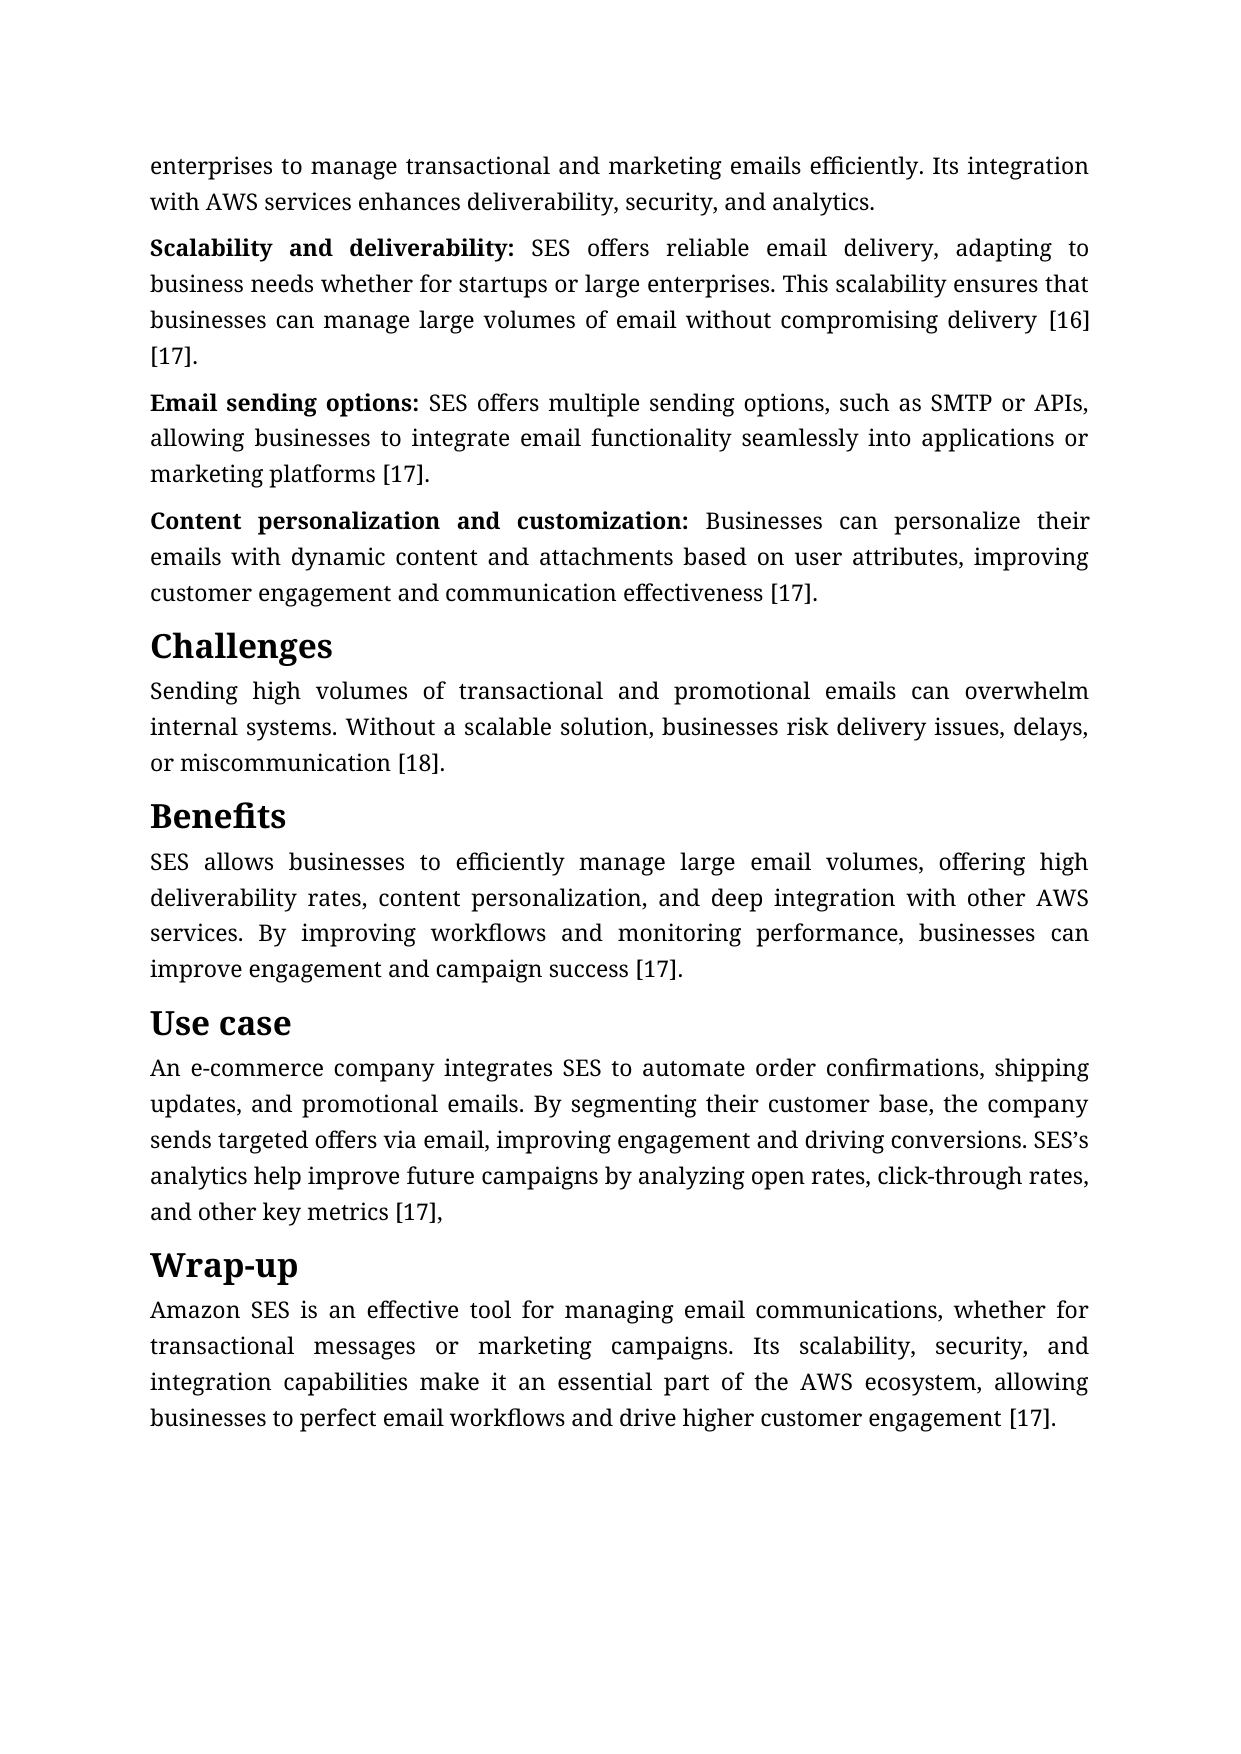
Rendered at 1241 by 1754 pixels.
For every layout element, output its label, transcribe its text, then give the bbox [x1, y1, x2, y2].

text Content personalization and customization: Businesses can personalize their emails with dynamic content and attachments based on user attributes, improving customer engagement and communication effectiveness . [150, 505, 1090, 608]
text SES allows businesses to efficiently manage large email volumes, offering high deliverability rates, content personalization, and deep integration with other AWS services. By improving workflows and monitoring performance, businesses can improve engagement and campaign success . [150, 846, 1090, 984]
subtitle Benefits [150, 793, 1090, 839]
text Sending high volumes of transactional and promotional emails can overwhelm internal systems. Without a scalable solution, businesses risk delivery issues, delays, or miscommunication . [150, 675, 1090, 778]
subtitle Use case [150, 1000, 1090, 1045]
subtitle Challenges [150, 623, 1090, 668]
text Email sending options: SES offers multiple sending options, such as SMTP or APIs, allowing businesses to integrate email functionality seamlessly into applications or marketing platforms . [150, 386, 1090, 489]
text Scalability and deliverability: SES offers reliable email delivery, adapting to business needs whether for startups or large enterprises. This scalability ensures that businesses can manage large volumes of email without compromising delivery . [150, 232, 1090, 371]
subtitle Wrap-up [150, 1242, 1090, 1287]
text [150, 150, 1090, 217]
text An e-commerce company integrates SES to automate order confirmations, shipping updates, and promotional emails. By segmenting their customer base, the company sends targeted offers via email, improving engagement and driving conversions. SES’s analytics help improve future campaigns by analyzing open rates, click-through rates, and other key metrics , [150, 1052, 1090, 1227]
text Amazon SES is an effective tool for managing email communications, whether for transactional messages or marketing campaigns. Its scalability, security, and integration capabilities make it an essential part of the AWS ecosystem, allowing businesses to perfect email workflows and drive higher customer engagement . [150, 1294, 1090, 1433]
